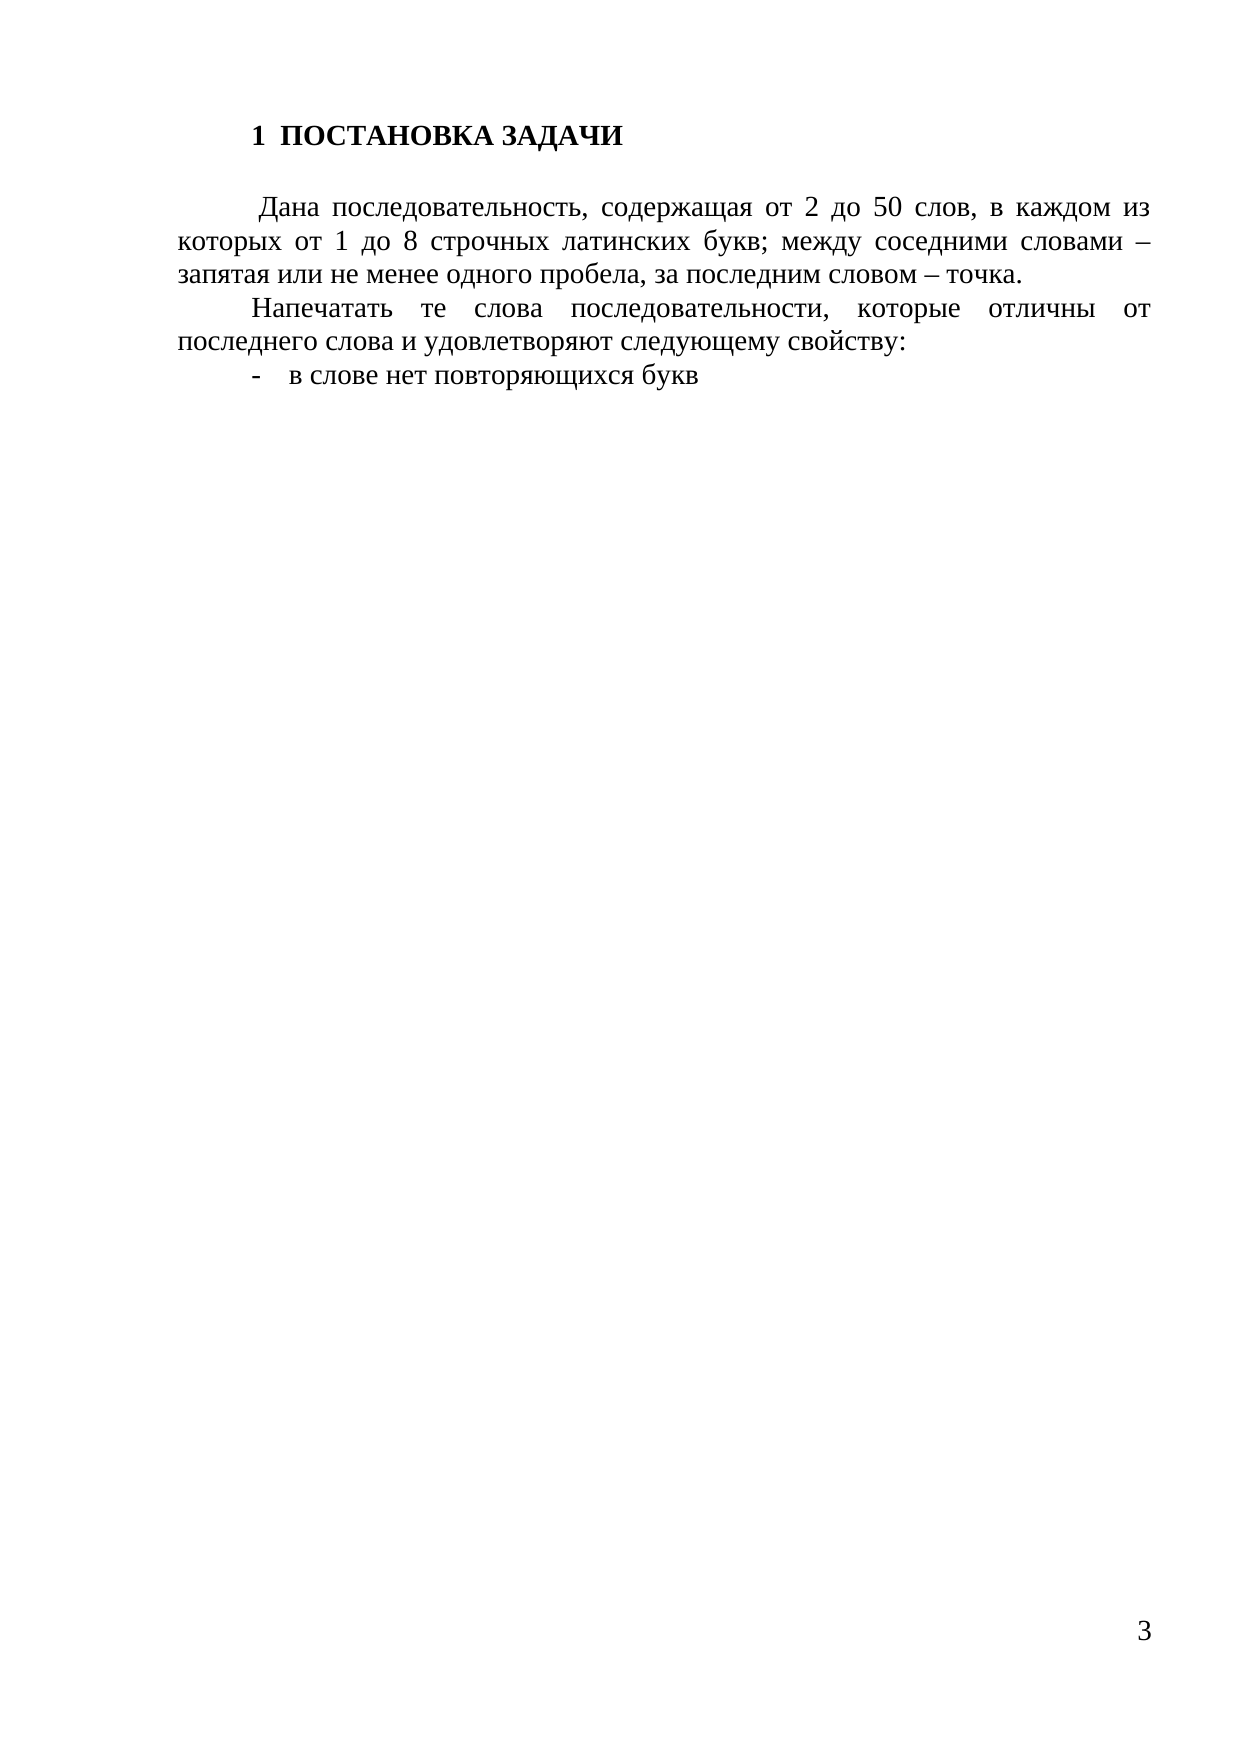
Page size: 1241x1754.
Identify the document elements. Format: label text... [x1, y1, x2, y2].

text Дана последовательность, содержащая от 2 до 50 слов, в каждом из которых от 1 до 8 строчных латинских букв; между соседними словами – запятая или не менее одного пробела, за последним словом – точка. [177, 189, 1152, 290]
list в слове нет повторяющихся букв [251, 357, 1152, 390]
subtitle Постановка задачи [251, 118, 1152, 152]
text Напечатать те слова последовательности, которые отличны от последнего слова и удовлетворяют следующему свойству: [177, 290, 1152, 357]
